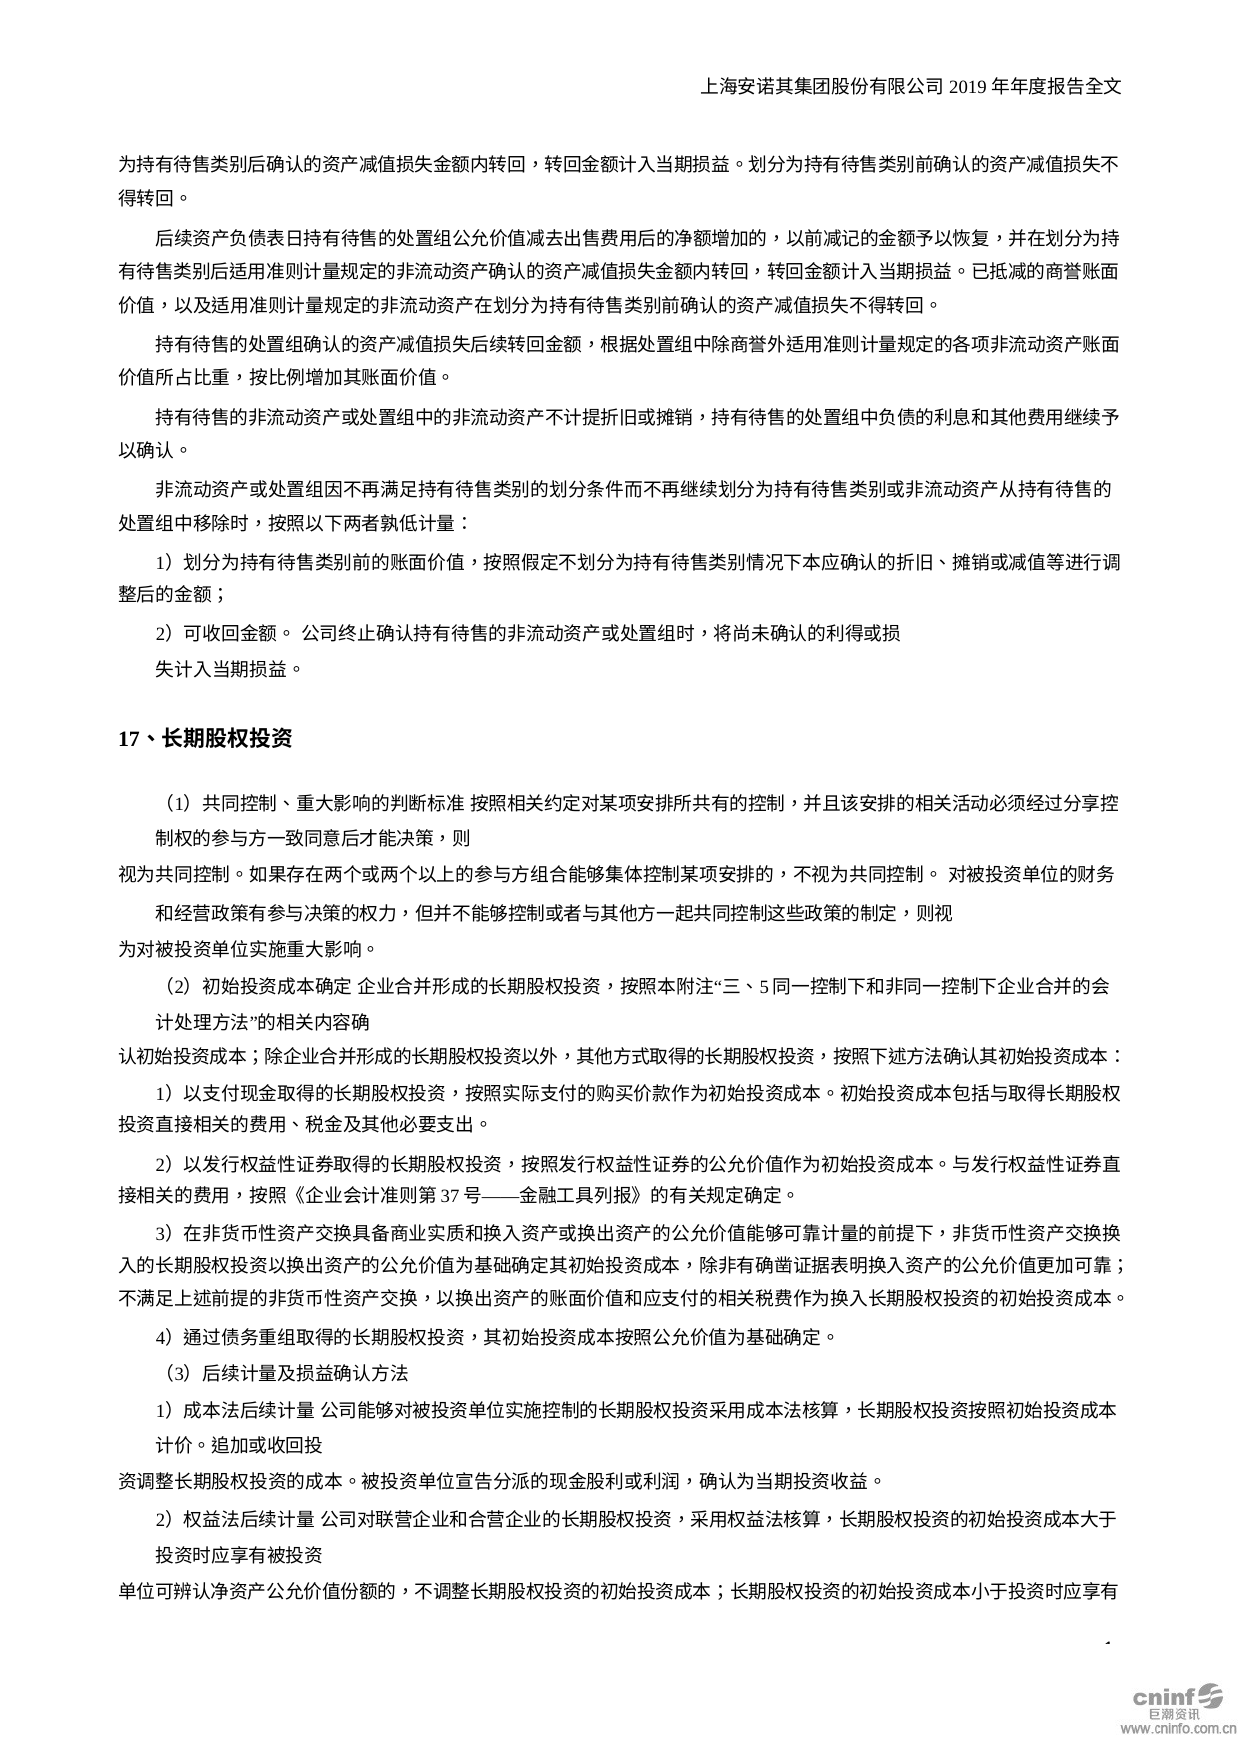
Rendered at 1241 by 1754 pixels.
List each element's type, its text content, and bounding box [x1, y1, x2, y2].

text 为对被投资单位实施重大影响。 [118, 938, 1122, 961]
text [118, 1578, 1123, 1604]
text 非流动资产或处置组因不再满足持有待售类别的划分条件而不再继续划分为持有待售类别或非流动资产从持有待售的 处置组中移除时，按照以下两者孰低计量： [118, 477, 1122, 536]
text 4）通过债务重组取得的长期股权投资，其初始投资成本按照公允价值为基础确定。 [156, 1325, 1122, 1350]
text 2）可收回金额。 公司终止确认持有待售的非流动资产或处置组时，将尚未确认的利得或损失计入当期损益。 [156, 621, 908, 682]
text 1）成本法后续计量 公司能够对被投资单位实施控制的长期股权投资采用成本法核算，长期股权投资按照初始投资成本计价。追加或收回投 [156, 1397, 1123, 1458]
text 2）以发行权益性证券取得的长期股权投资，按照发行权益性证券的公允价值作为初始投资成本。与发行权益性证券直 接相关的费用，按照《企业会计准则第37号——金融工具列报》的有关规定确定。 [118, 1151, 1123, 1208]
text 2）权益法后续计量 公司对联营企业和合营企业的长期股权投资，采用权益法核算，长期股权投资的初始投资成本大于投资时应享有被投资 [156, 1506, 1123, 1568]
text 视为共同控制。如果存在两个或两个以上的参与方组合能够集体控制某项安排的，不视为共同控制。 对被投资单位的财务和经营政策有参与决策的权力，但并不能够控制或者与其他方一起共同控制这些政策的制定，则视 [118, 862, 1123, 926]
picture [1115, 1680, 1240, 1737]
text 1）划分为持有待售类别前的账面价值，按照假定不划分为持有待售类别情况下本应确认的折旧、摊销或减值等进行调 整后的金额； [118, 549, 1123, 607]
text 为持有待售类别后确认的资产减值损失金额内转回，转回金额计入当期损益。划分为持有待售类别前确认的资产减值损失不 得转回。 [118, 151, 1123, 211]
text 认初始投资成本；除企业合并形成的长期股权投资以外，其他方式取得的长期股权投资，按照下述方法确认其初始投资成本： [118, 1045, 1240, 1068]
text （3）后续计量及损益确认方法 [156, 1361, 1122, 1386]
text 持有待售的处置组确认的资产减值损失后续转回金额，根据处置组中除商誉外适用准则计量规定的各项非流动资产账面 价值所占比重，按比例增加其账面价值。 [118, 331, 1123, 390]
text （1）共同控制、重大影响的判断标准 按照相关约定对某项安排所共有的控制，并且该安排的相关活动必须经过分享控制权的参与方一致同意后才能决策，则 [156, 790, 1123, 851]
text 资调整长期股权投资的成本。被投资单位宣告分派的现金股利或利润，确认为当期投资收益。 [118, 1469, 1122, 1494]
text 后续资产负债表日持有待售的处置组公允价值减去出售费用后的净额增加的，以前减记的金额予以恢复，并在划分为持 有待售类别后适用准则计量规定的非流动资产确认的资产减值损失金额内转回，转回金额计入当期损益。已抵减的商誉账面 价值，以及适用准则计量规定的非流动资产在划分为持有待售类别前确认的资产减值损失不得转回。 [118, 225, 1122, 317]
text 3）在非货币性资产交换具备商业实质和换入资产或换出资产的公允价值能够可靠计量的前提下，非货币性资产交换换 入的长期股权投资以换出资产的公允价值为基础确定其初始投资成本，除非有确凿证据表明换入资产的公允价值更加可靠； 不满足上述前提的非货币性资产交换，以换出资产的账面价值和应支付的相关税费作为换入长期股权投资的初始投资成本。 [118, 1220, 1132, 1311]
text 1）以支付现金取得的长期股权投资，按照实际支付的购买价款作为初始投资成本。初始投资成本包括与取得长期股权 投资直接相关的费用、税金及其他必要支出。 [118, 1080, 1123, 1137]
subtitle 17、长期股权投资 [118, 723, 1122, 752]
text （2）初始投资成本确定 企业合并形成的长期股权投资，按照本附注“三、5同一控制下和非同一控制下企业合并的会计处理方法”的相关内容确 [156, 973, 1123, 1035]
text 持有待售的非流动资产或处置组中的非流动资产不计提折旧或摊销，持有待售的处置组中负债的利息和其他费用继续予 以确认。 [118, 404, 1123, 463]
